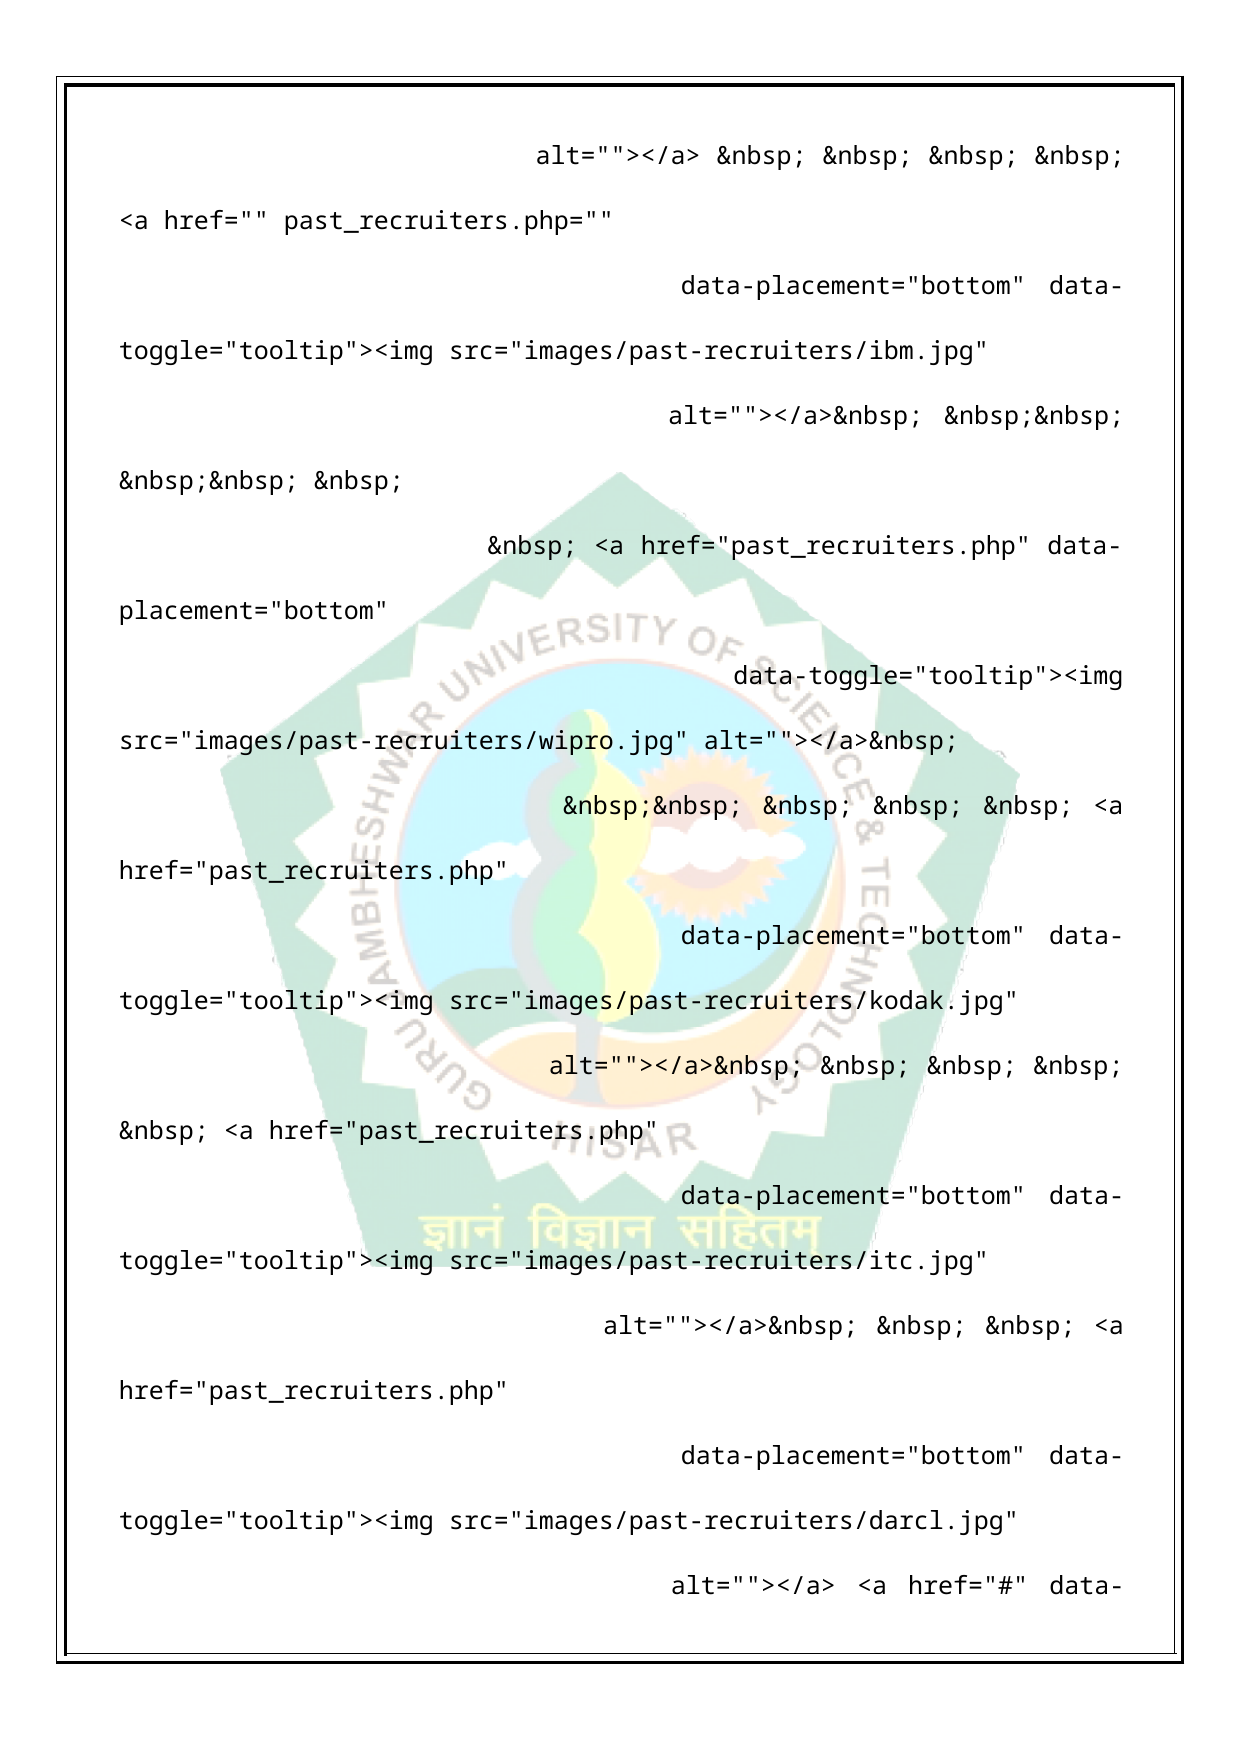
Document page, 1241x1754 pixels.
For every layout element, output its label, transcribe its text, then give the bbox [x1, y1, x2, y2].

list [119, 1552, 1125, 1617]
list data-placement="bottom" data-toggle="tooltip"><img src="images/past-recruiters/ibm.jpg" [119, 252, 1125, 382]
list data-placement="bottom" data-toggle="tooltip"><img src="images/past-recruiters/itc.jpg" [119, 1162, 1125, 1292]
list alt=""></a>&nbsp; &nbsp;&nbsp; &nbsp;&nbsp; &nbsp; [119, 382, 1125, 512]
list alt=""></a>&nbsp; &nbsp; &nbsp; &nbsp; &nbsp; <a href="past_recruiters.php" [119, 1032, 1125, 1162]
list data-placement="bottom" data-toggle="tooltip"><img src="images/past-recruiters/darcl.jpg" [119, 1422, 1125, 1552]
list data-placement="bottom" data-toggle="tooltip"><img src="images/past-recruiters/kodak.jpg" [119, 902, 1125, 1032]
list alt=""></a> &nbsp; &nbsp; &nbsp; &nbsp; <a href="" past_recruiters.php="" [119, 122, 1125, 252]
list alt=""></a>&nbsp; &nbsp; &nbsp; <a href="past_recruiters.php" [119, 1292, 1125, 1422]
list &nbsp; <a href="past_recruiters.php" data-placement="bottom" [119, 512, 1125, 642]
list data-toggle="tooltip"><img src="images/past-recruiters/wipro.jpg" alt=""></a>&nbsp; [119, 642, 1125, 772]
list &nbsp;&nbsp; &nbsp; &nbsp; &nbsp; <a href="past_recruiters.php" [119, 772, 1125, 902]
